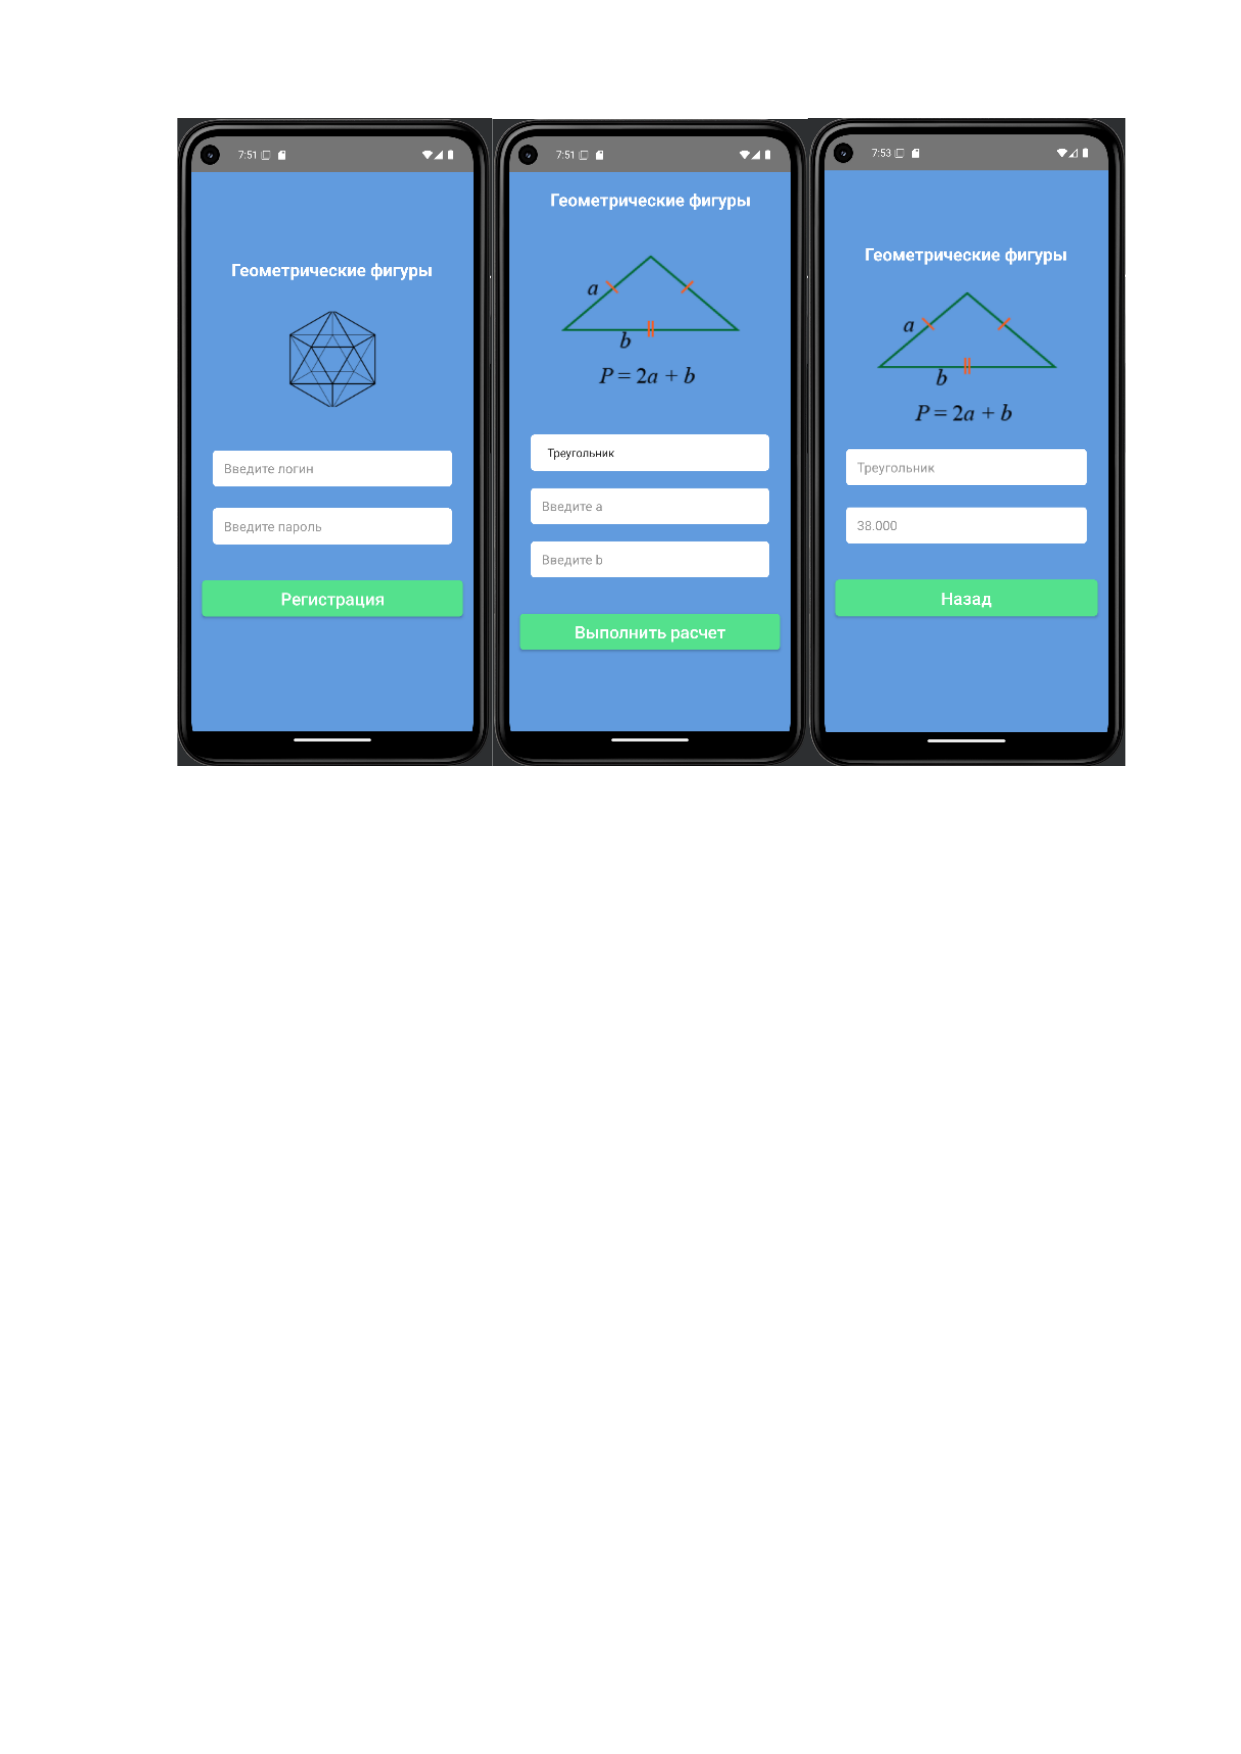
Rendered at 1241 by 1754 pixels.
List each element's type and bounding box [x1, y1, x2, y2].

picture [177, 118, 1126, 766]
